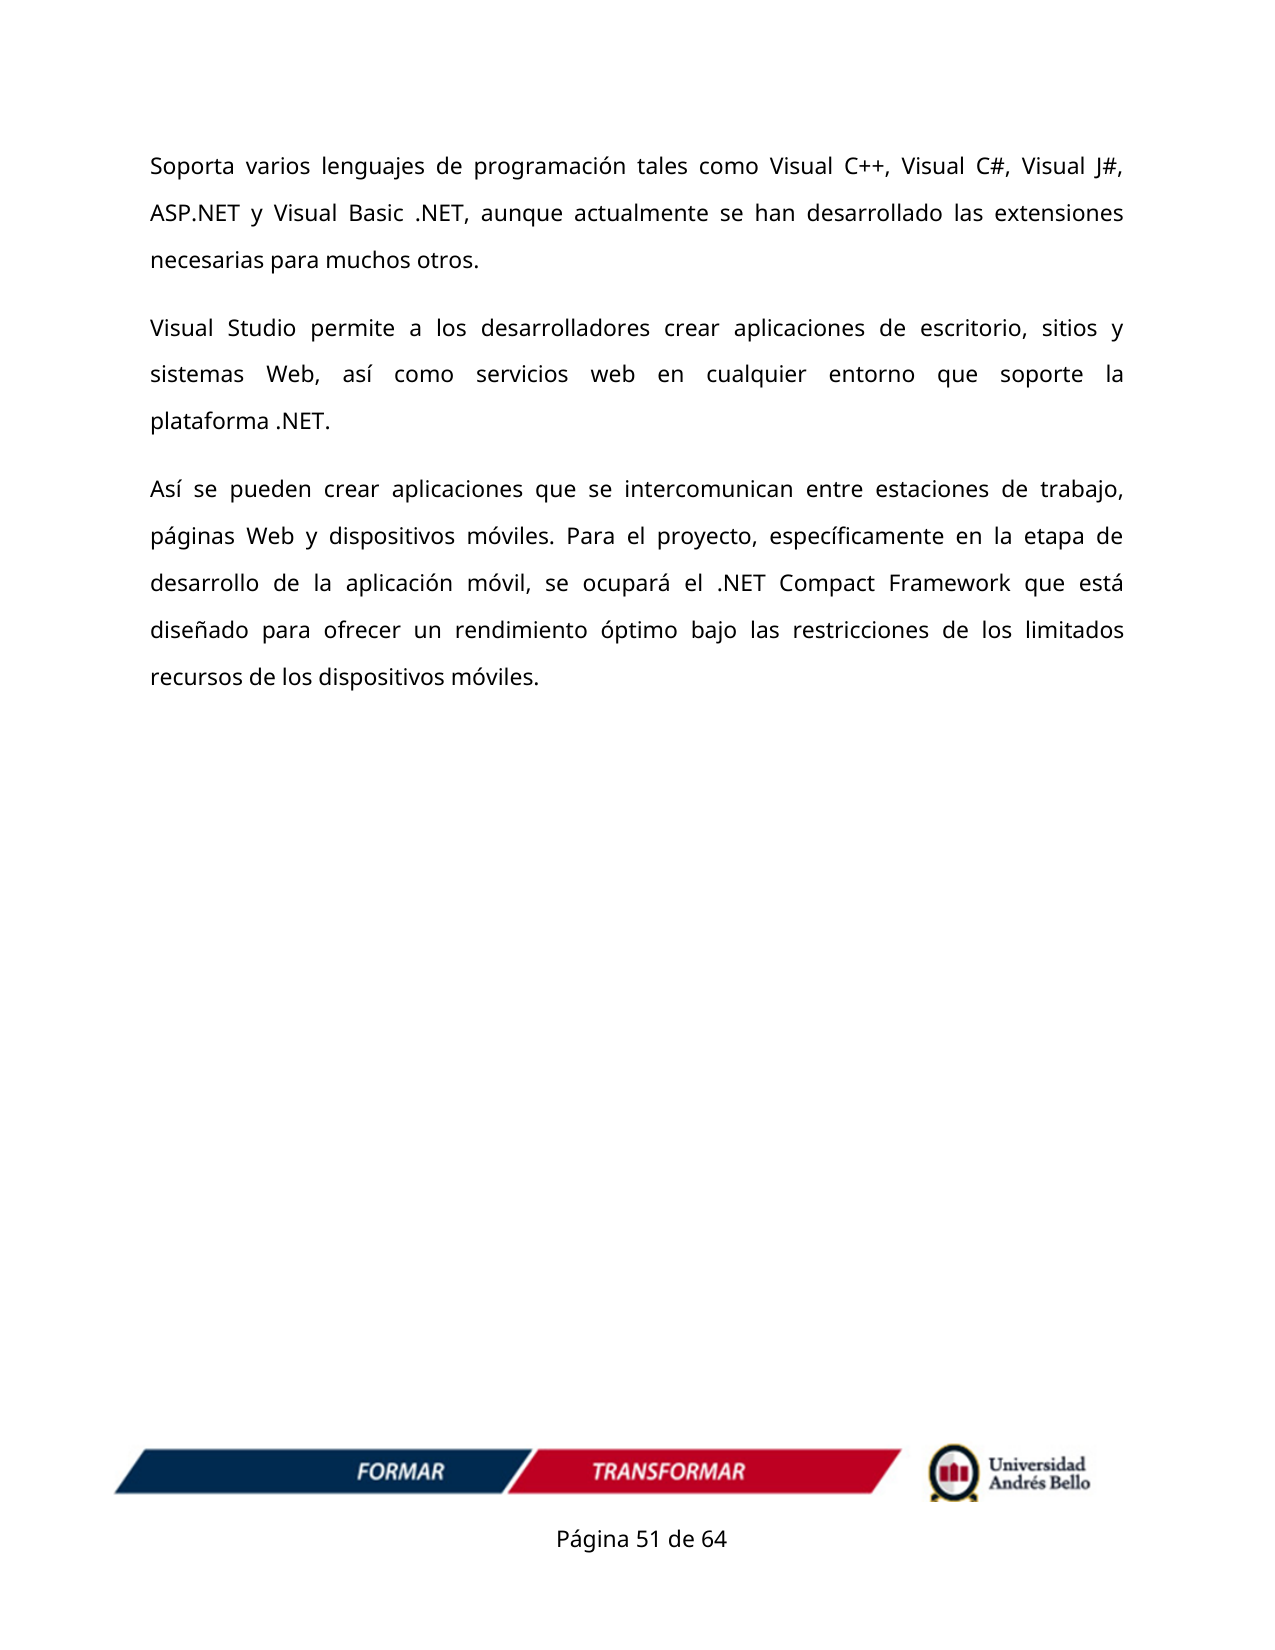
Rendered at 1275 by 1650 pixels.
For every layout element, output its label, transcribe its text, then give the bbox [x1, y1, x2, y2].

picture [112, 1440, 1115, 1502]
text Así se pueden crear aplicaciones que se intercomunican entre estaciones de trabajo, páginas Web y dispositivos móviles. Para el proyecto, específicamente en la etapa de desarrollo de la aplicación móvil, se ocupará el .NET Compact Framework que está diseñado para ofrecer un rendimiento óptimo bajo las restricciones de los limitados recursos de los dispositivos móviles. [150, 473, 1125, 692]
text Soporta varios lenguajes de programación tales como Visual C++, Visual C#, Visual J#, ASP.NET y Visual Basic .NET, aunque actualmente se han desarrollado las extensiones necesarias para muchos otros. [150, 150, 1125, 275]
text Visual Studio permite a los desarrolladores crear aplicaciones de escritorio, sitios y sistemas Web, así como servicios web en cualquier entorno que soporte la plataforma .NET. [150, 311, 1125, 436]
